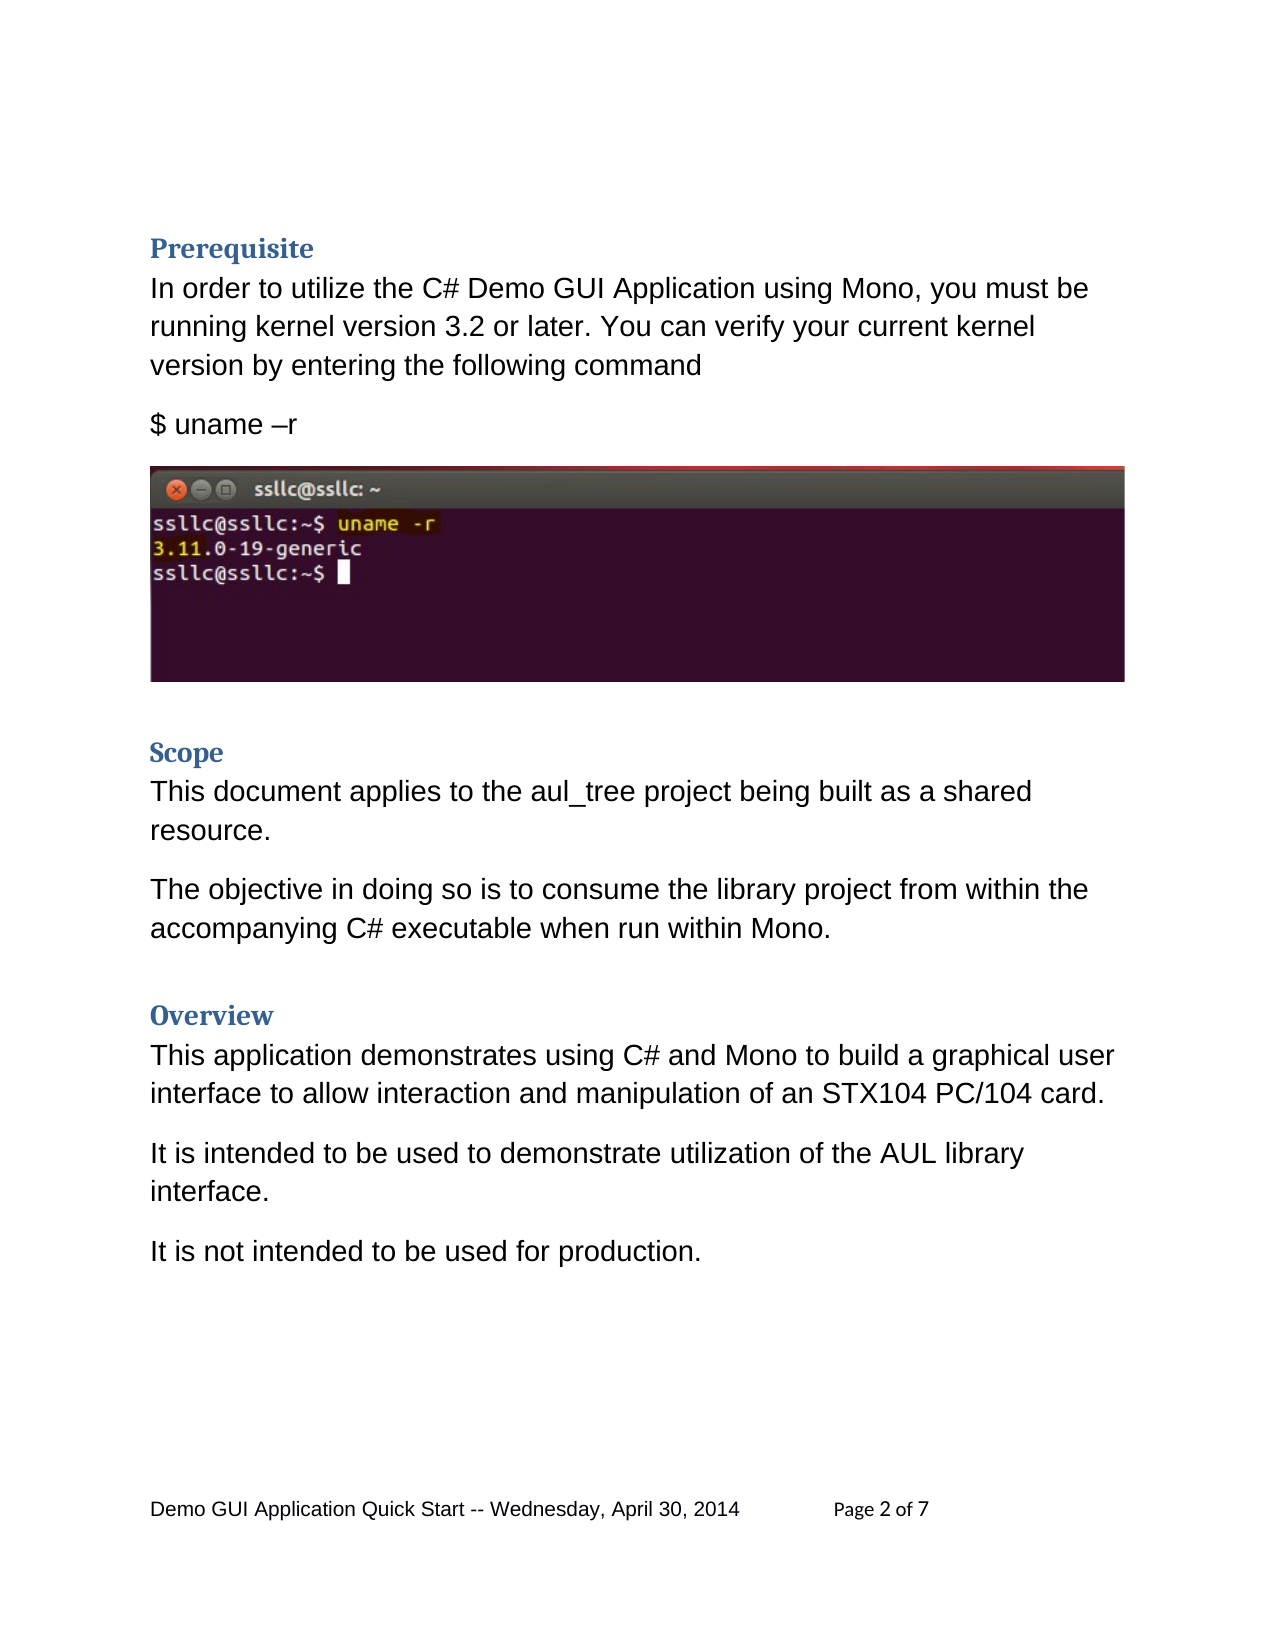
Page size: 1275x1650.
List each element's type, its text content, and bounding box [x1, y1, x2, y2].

text $ uname –r [150, 407, 1125, 441]
text The objective in doing so is to consume the library project from within the accompanying C# executable when run within Mono. [150, 872, 1125, 944]
subtitle Scope [150, 736, 1125, 769]
text It is intended to be used to demonstrate utilization of the AUL library interface. [150, 1136, 1125, 1208]
text This document applies to the aul_tree project being built as a shared resource. [150, 774, 1125, 847]
subtitle Overview [150, 999, 1125, 1033]
text In order to utilize the C# Demo GUI Application using Mono, you must be running kernel version 3.2 or later. You can verify your current kernel version by entering the following command [150, 271, 1125, 381]
picture [150, 466, 1125, 682]
text It is not intended to be used for production. [150, 1234, 1125, 1267]
subtitle Prerequisite [150, 232, 1125, 266]
text This application demonstrates using C# and Mono to build a graphical user interface to allow interaction and manipulation of an STX104 PC/104 card. [150, 1038, 1125, 1110]
